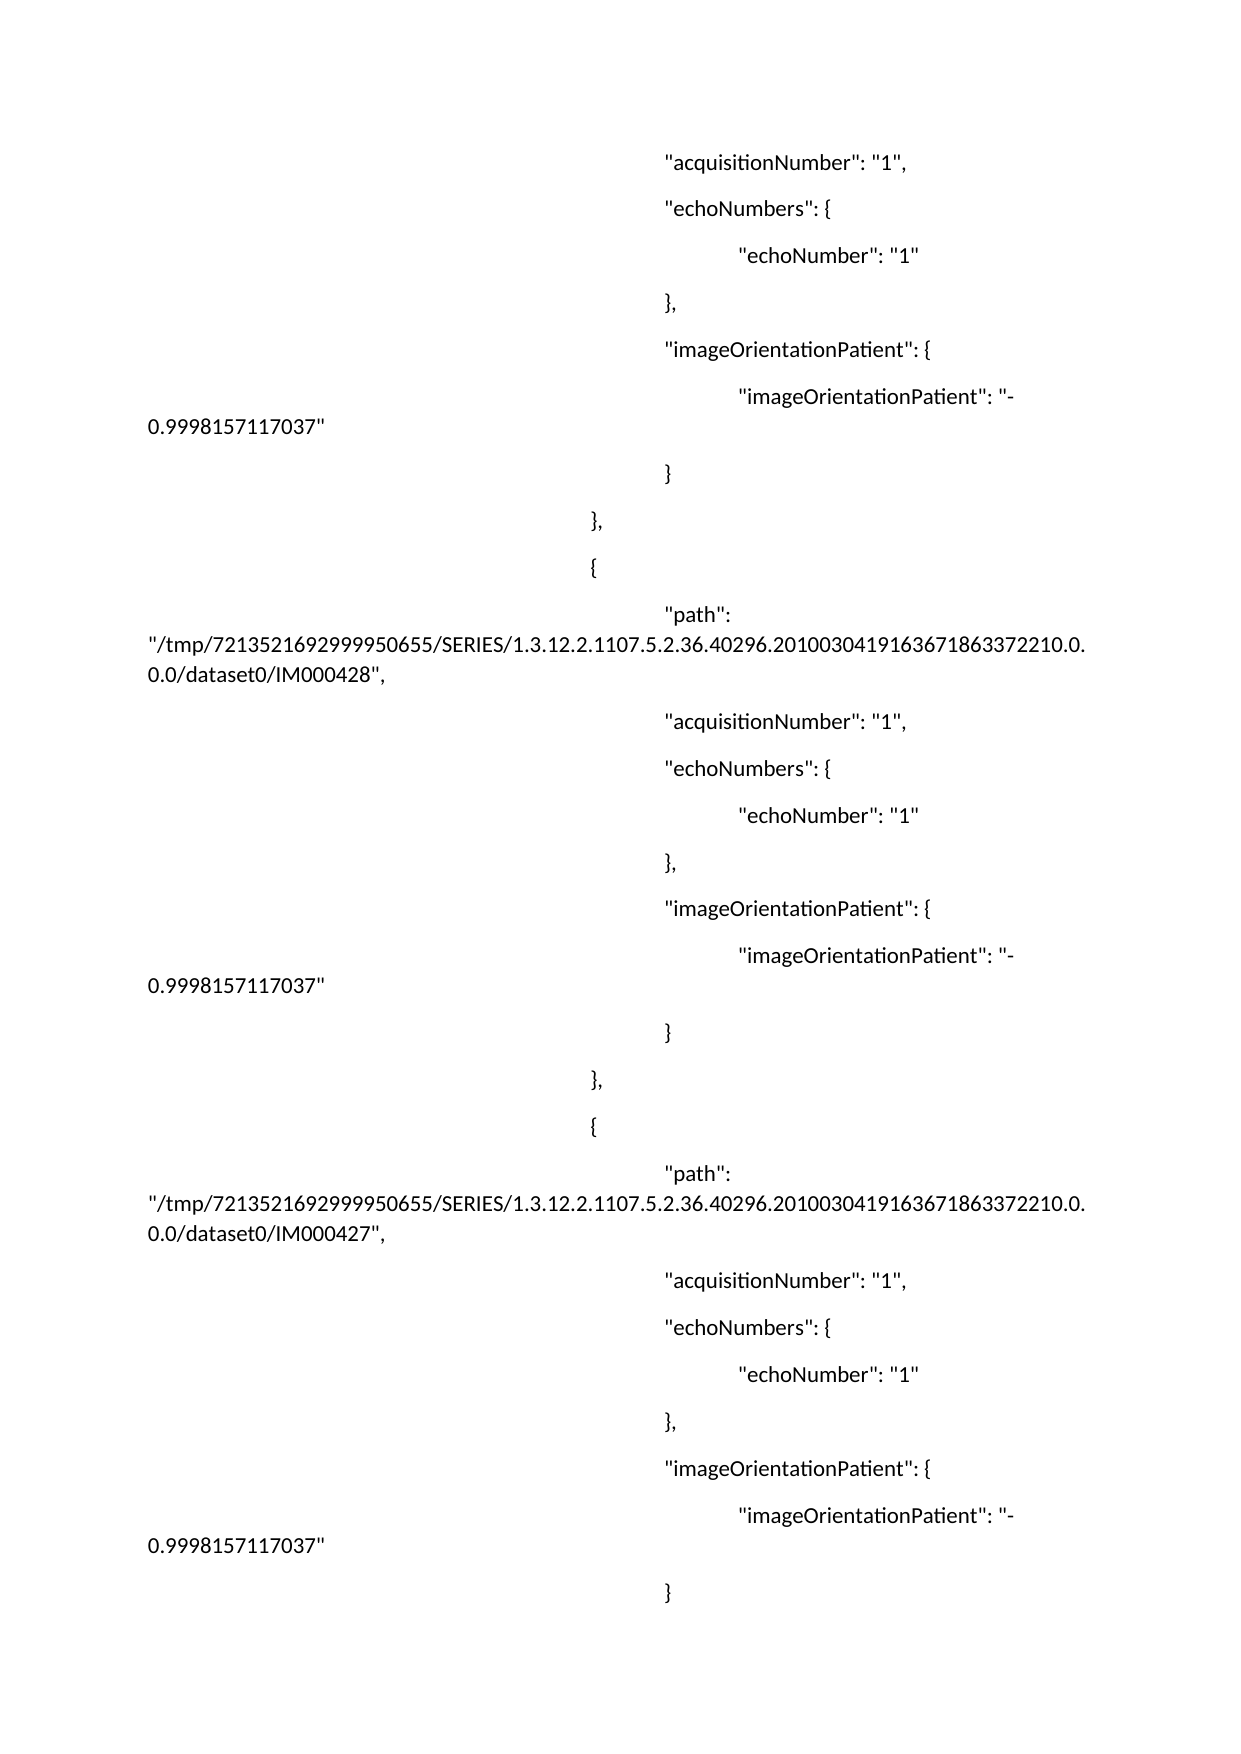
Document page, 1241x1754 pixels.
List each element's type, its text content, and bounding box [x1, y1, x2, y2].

text "echoNumbers": { [148, 1313, 1093, 1341]
text "imageOrientationPatient": { [148, 1454, 1093, 1482]
text "path": "/tmp/7213521692999950655/SERIES/1.3.12.2.1107.5.2.36.40296.2010030419163671863372210.0.0.0/dataset0/IM000428", [148, 600, 1093, 688]
text }, [148, 1407, 1093, 1435]
text { [148, 1112, 1093, 1140]
text { [148, 553, 1093, 581]
text "echoNumber": "1" [148, 241, 1093, 269]
text "acquisitionNumber": "1", [148, 1266, 1093, 1294]
text }, [148, 506, 1093, 534]
text "echoNumber": "1" [148, 801, 1093, 829]
text "echoNumbers": { [148, 194, 1093, 222]
text "imageOrientationPatient": "-0.9998157117037" [148, 941, 1093, 999]
text }, [148, 848, 1093, 876]
text "imageOrientationPatient": { [148, 335, 1093, 363]
text "imageOrientationPatient": "-0.9998157117037" [148, 382, 1093, 440]
text }, [148, 1065, 1093, 1093]
text } [148, 1578, 1093, 1606]
text }, [148, 288, 1093, 316]
text } [148, 1018, 1093, 1046]
text "echoNumber": "1" [148, 1360, 1093, 1388]
text "imageOrientationPatient": "-0.9998157117037" [148, 1501, 1093, 1559]
text "acquisitionNumber": "1", [148, 148, 1093, 176]
text } [148, 459, 1093, 487]
text "path": "/tmp/7213521692999950655/SERIES/1.3.12.2.1107.5.2.36.40296.2010030419163671863372210.0.0.0/dataset0/IM000427", [148, 1159, 1093, 1247]
text "imageOrientationPatient": { [148, 894, 1093, 922]
text "acquisitionNumber": "1", [148, 707, 1093, 735]
text "echoNumbers": { [148, 754, 1093, 782]
